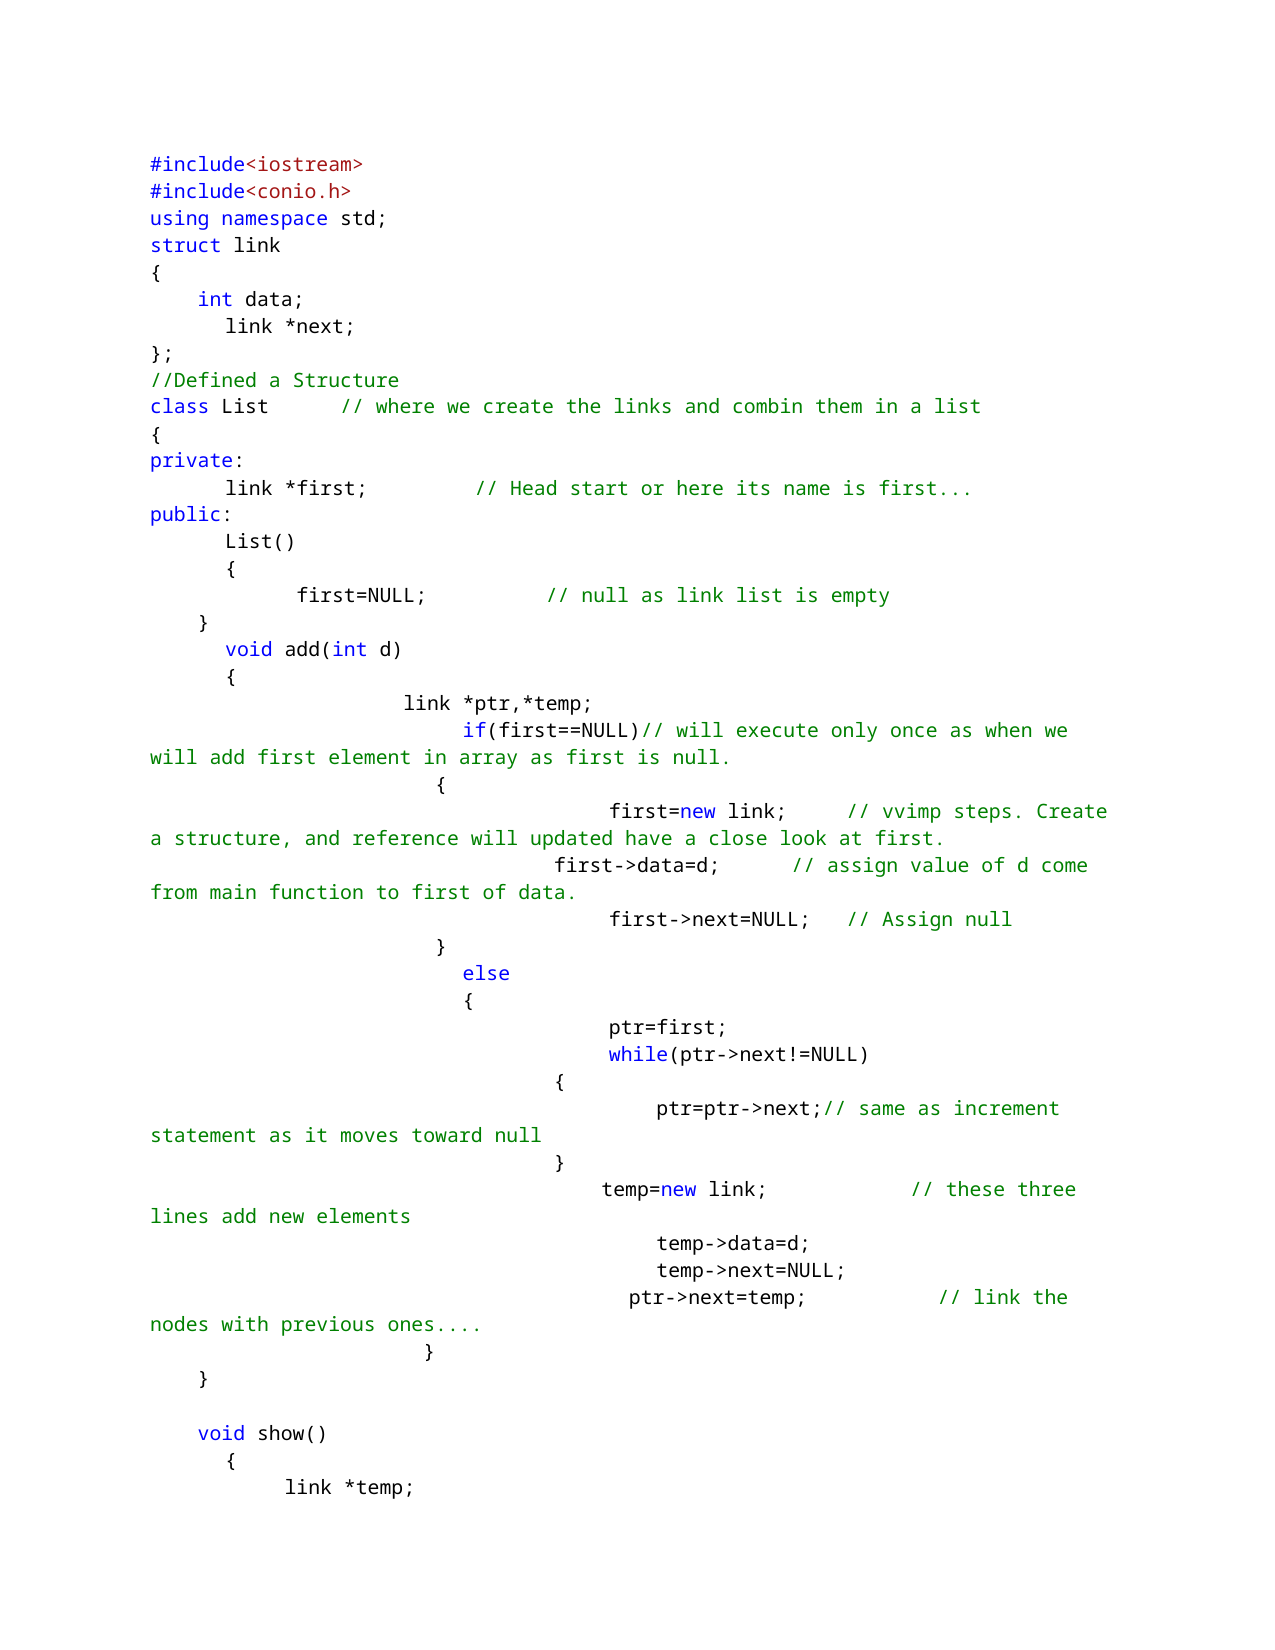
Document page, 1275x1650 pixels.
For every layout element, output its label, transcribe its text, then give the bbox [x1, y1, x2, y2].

text public: [150, 501, 1125, 528]
text { [150, 258, 1125, 285]
text first->data=d; // assign value of d come from main function to first of data. [150, 851, 1125, 905]
text { [150, 986, 1125, 1013]
text using namespace std; [150, 204, 1125, 231]
text link *first; // Head start or here its name is first... [150, 474, 1125, 501]
text void show() [150, 1419, 1125, 1446]
text link *ptr,*temp; [150, 689, 1125, 717]
text first=NULL; // null as link list is empty [150, 582, 1125, 609]
text temp->data=d; [150, 1229, 1125, 1256]
text if(first==NULL)// will execute only once as when we will add first element in array as first is null. [150, 717, 1125, 771]
text ptr=first; [150, 1013, 1125, 1040]
text { [150, 1067, 1125, 1094]
text while(ptr->next!=NULL) [150, 1040, 1125, 1067]
text else [150, 959, 1125, 986]
text temp->next=NULL; [150, 1256, 1125, 1283]
text ptr->next=temp; // link the nodes with previous ones.... [150, 1283, 1125, 1337]
text } [150, 1148, 1125, 1175]
text int data; [150, 285, 1125, 312]
text { [150, 663, 1125, 689]
text ptr=ptr->next;// same as increment statement as it moves toward null [150, 1094, 1125, 1148]
text { [150, 771, 1125, 797]
text { [150, 420, 1125, 447]
text class List // where we create the links and combin them in a list [150, 393, 1125, 420]
text first->next=NULL; // Assign null [150, 905, 1125, 932]
text { [150, 1446, 1125, 1473]
text private: [150, 447, 1125, 474]
text #include<conio.h> [150, 177, 1125, 204]
text temp=new link; // these three lines add new elements [150, 1175, 1125, 1229]
text } [150, 609, 1125, 636]
text } [150, 932, 1125, 959]
text link *next; [150, 312, 1125, 339]
text first=new link; // vvimp steps. Create a structure, and reference will updated have a close look at first. [150, 797, 1125, 851]
text //Defined a Structure [150, 366, 1125, 393]
text void add(int d) [150, 636, 1125, 663]
text { [150, 555, 1125, 582]
text }; [150, 339, 1125, 366]
text struct link [150, 231, 1125, 258]
text #include<iostream> [150, 150, 1125, 177]
text } [150, 1337, 1125, 1364]
text } [150, 1364, 1125, 1391]
text link *temp; [150, 1473, 1125, 1500]
text List() [150, 528, 1125, 555]
